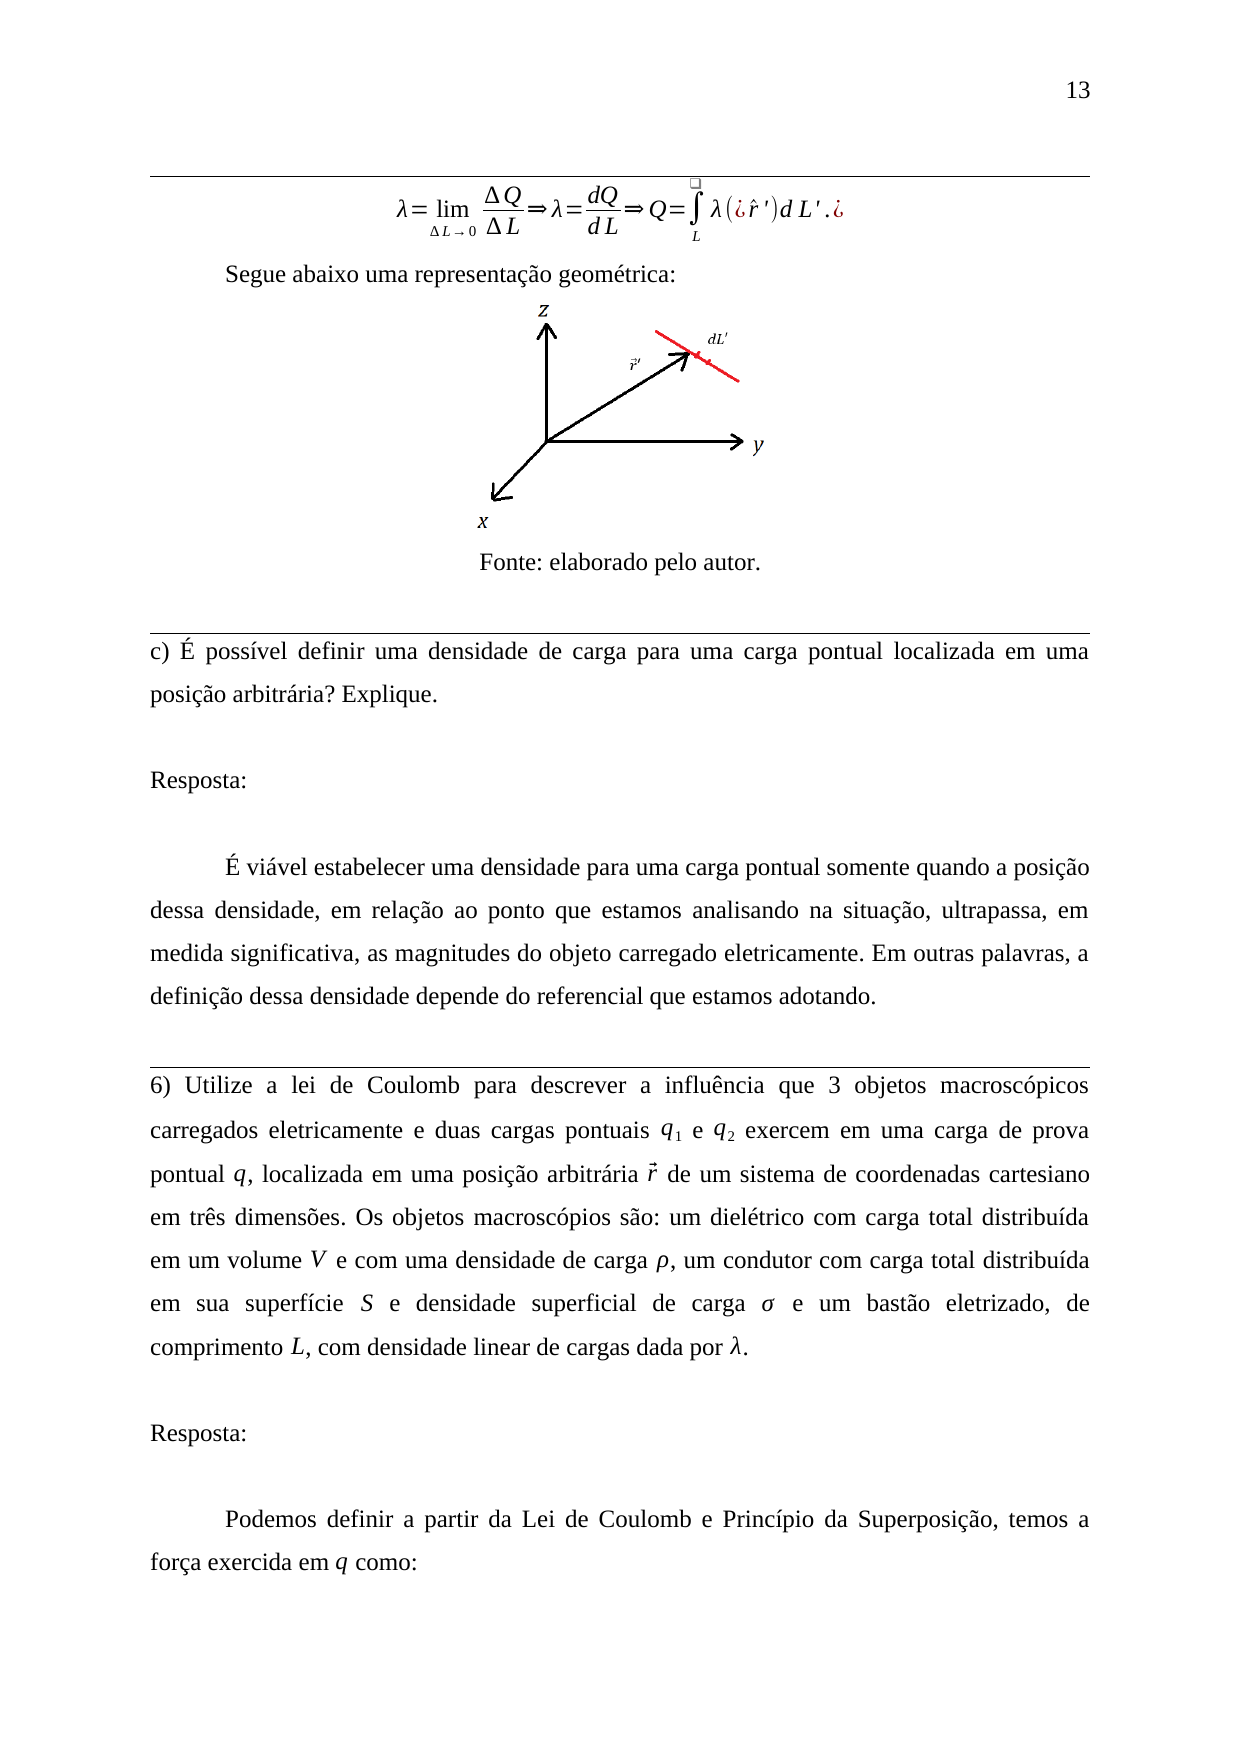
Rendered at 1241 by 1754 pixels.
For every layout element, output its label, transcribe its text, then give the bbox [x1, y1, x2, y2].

text 6) Utilize a lei de Coulomb para descrever a influência que 3 objetos macroscópicos carregados eletricamente e duas cargas pontuais e exercem em uma carga de prova pontual , localizada em uma posição arbitrária de um sistema de coordenadas cartesiano em três dimensões. Os objetos macroscópios são: um dielétrico com carga total distribuída em um volume e com uma densidade de carga , um condutor com carga total distribuída em sua superfície e densidade superficial de carga e um bastão eletrizado, de comprimento , com densidade linear de cargas dada por . [150, 1068, 1090, 1360]
text Resposta: [150, 765, 1090, 794]
text c) É possível definir uma densidade de carga para uma carga pontual localizada em uma posição arbitrária? Explique. [150, 634, 1090, 708]
text Resposta: [150, 1415, 1090, 1447]
picture [472, 302, 768, 533]
text Segue abaixo uma representação geométrica: [150, 256, 1090, 288]
text Fonte: elaborado pelo autor. [150, 543, 1090, 575]
text É viável estabelecer uma densidade para uma carga pontual somente quando a posição dessa densidade, em relação ao ponto que estamos analisando na situação, ultrapassa, em medida significativa, as magnitudes do objeto carregado eletricamente. Em outras palavras, a definição dessa densidade depende do referencial que estamos adotando. [150, 852, 1090, 1010]
text Podemos definir a partir da Lei de Coulomb e Princípio da Superposição, temos a força exercida em como: [150, 1501, 1090, 1576]
